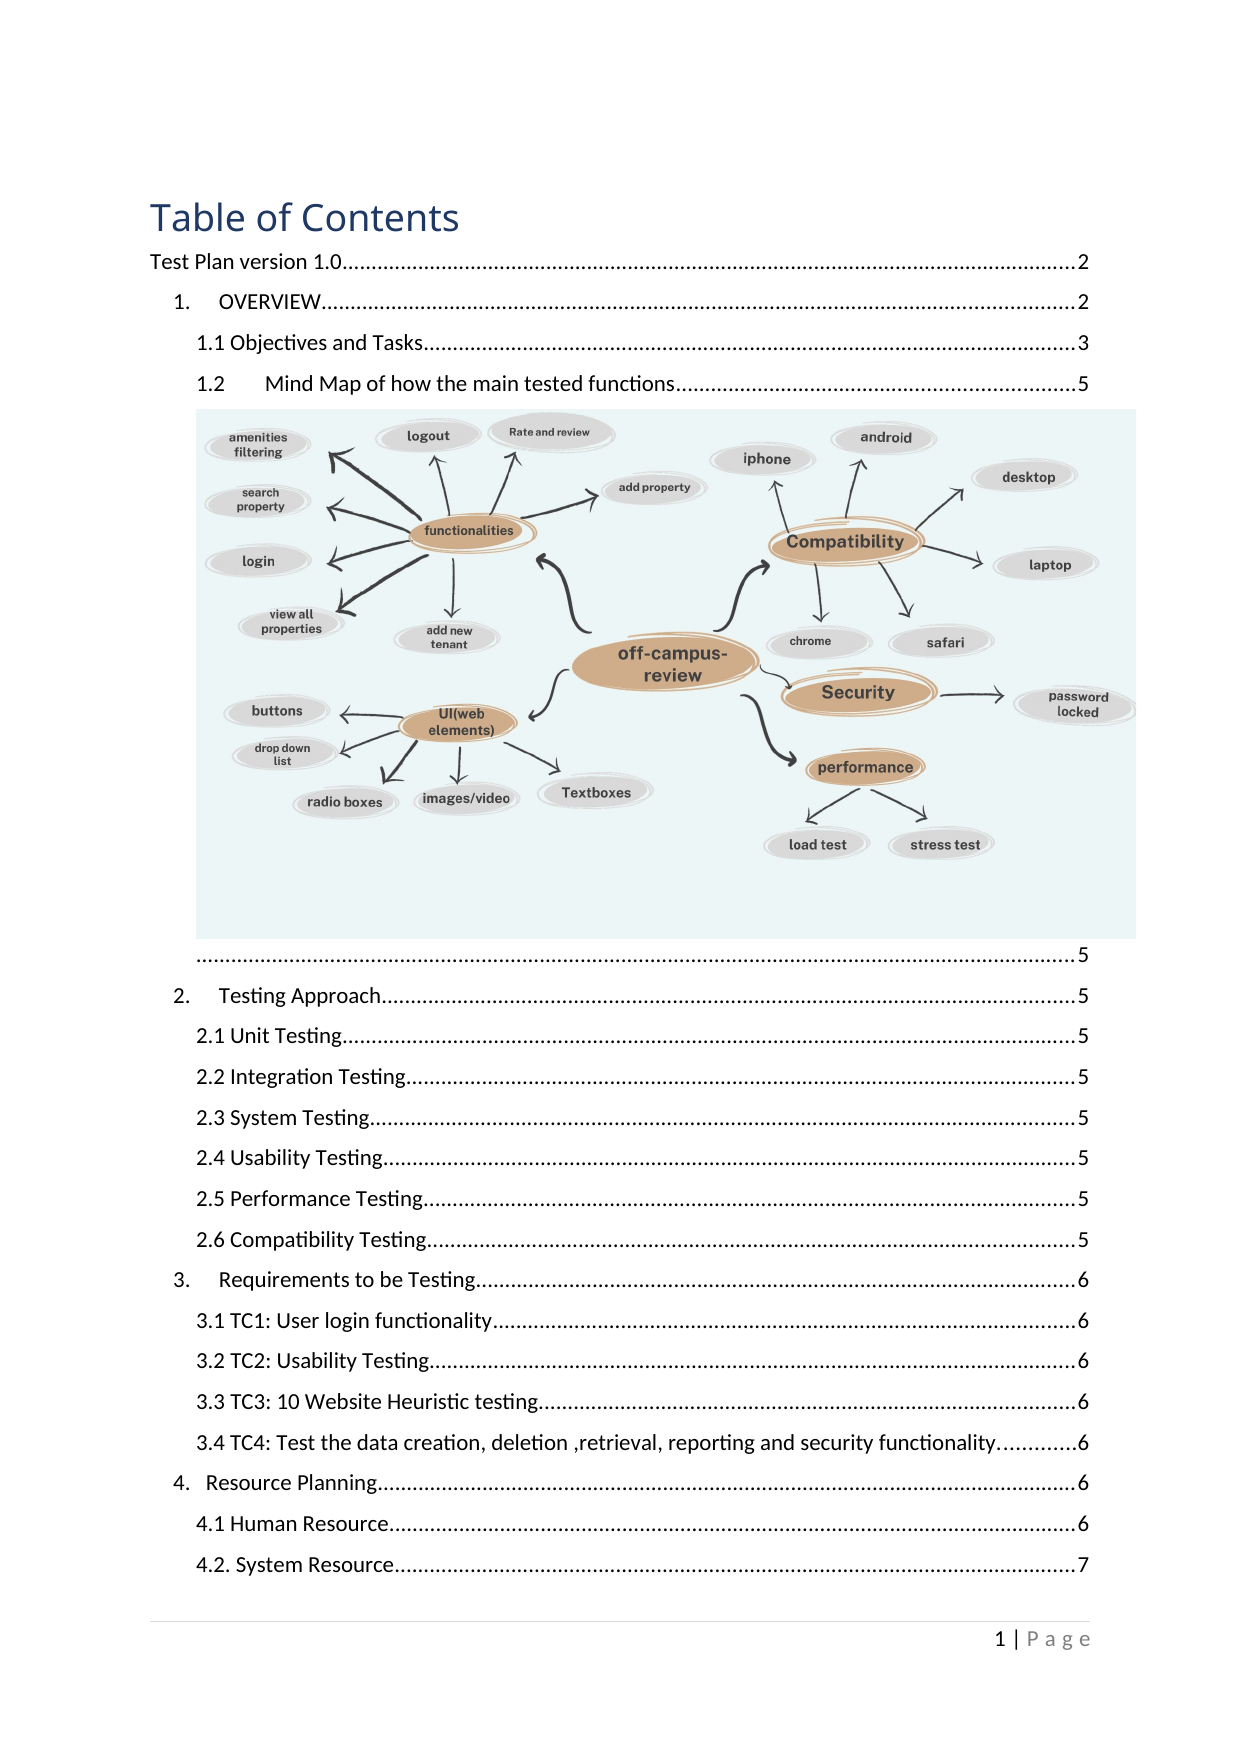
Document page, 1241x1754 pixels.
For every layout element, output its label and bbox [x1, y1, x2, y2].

picture [195, 409, 1137, 939]
